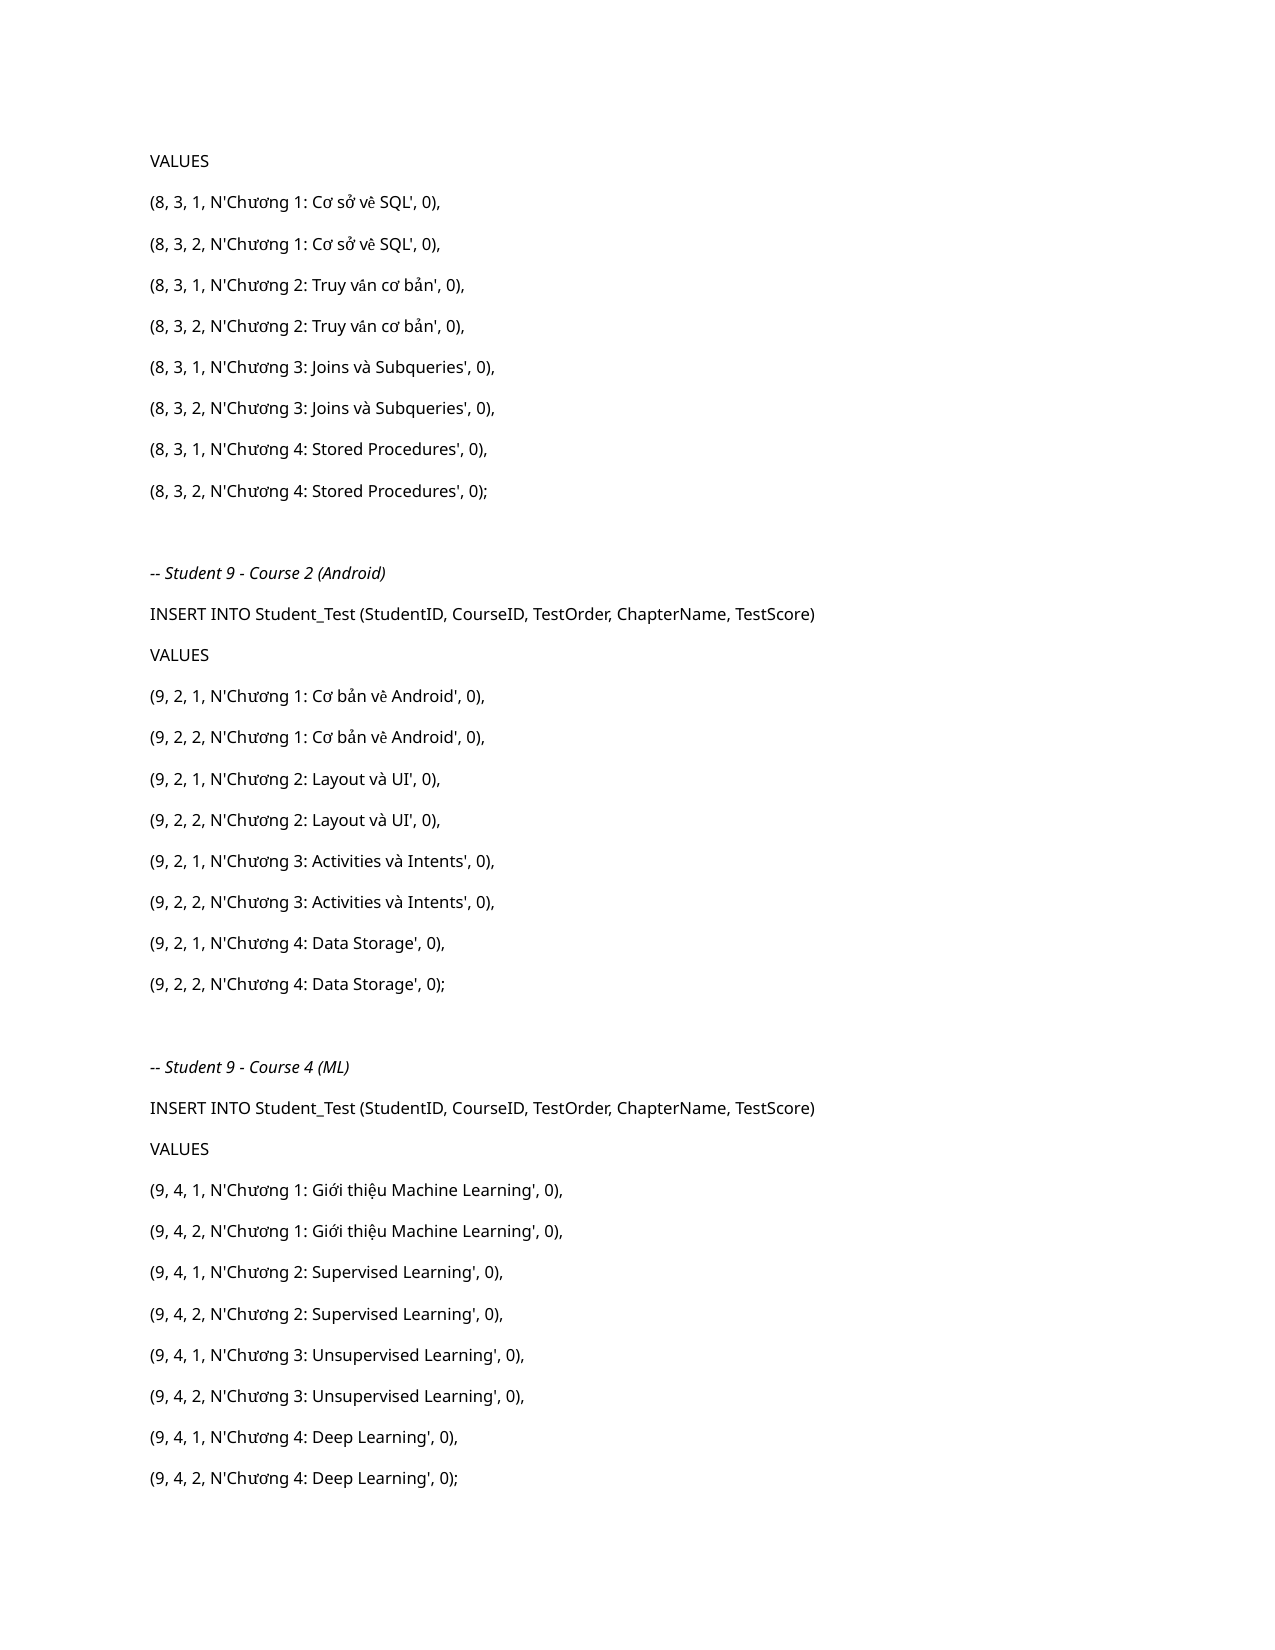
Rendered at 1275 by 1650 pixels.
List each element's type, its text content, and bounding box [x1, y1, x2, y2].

text (9, 2, 1, N'Chương 3: Activities và Intents', 0), [150, 849, 1125, 872]
text VALUES [150, 1137, 1125, 1160]
text (9, 2, 2, N'Chương 4: Data Storage', 0); [150, 973, 1125, 996]
text (9, 4, 1, N'Chương 4: Deep Learning', 0), [150, 1426, 1125, 1448]
text (8, 3, 2, N'Chương 1: Cơ sở về SQL', 0), [150, 232, 1125, 255]
text (8, 3, 2, N'Chương 4: Stored Procedures', 0); [150, 479, 1125, 502]
text (9, 4, 1, N'Chương 1: Giới thiệu Machine Learning', 0), [150, 1179, 1125, 1201]
text (8, 3, 1, N'Chương 2: Truy vấn cơ bản', 0), [150, 273, 1125, 296]
text VALUES [150, 644, 1125, 666]
text -- Student 9 - Course 2 (Android) [150, 561, 1125, 584]
text (9, 4, 1, N'Chương 3: Unsupervised Learning', 0), [150, 1343, 1125, 1366]
text (9, 2, 1, N'Chương 4: Data Storage', 0), [150, 932, 1125, 954]
text (8, 3, 1, N'Chương 3: Joins và Subqueries', 0), [150, 356, 1125, 378]
text (9, 2, 2, N'Chương 3: Activities và Intents', 0), [150, 891, 1125, 913]
text -- Student 9 - Course 4 (ML) [150, 1055, 1125, 1078]
text INSERT INTO Student_Test (StudentID, CourseID, TestOrder, ChapterName, TestScore) [150, 603, 1125, 625]
text (9, 2, 2, N'Chương 2: Layout và UI', 0), [150, 808, 1125, 831]
text (9, 2, 2, N'Chương 1: Cơ bản về Android', 0), [150, 726, 1125, 749]
text (9, 4, 2, N'Chương 3: Unsupervised Learning', 0), [150, 1384, 1125, 1407]
text INSERT INTO Student_Test (StudentID, CourseID, TestOrder, ChapterName, TestScore) [150, 1096, 1125, 1119]
text (8, 3, 2, N'Chương 3: Joins và Subqueries', 0), [150, 397, 1125, 419]
text (9, 2, 1, N'Chương 2: Layout và UI', 0), [150, 767, 1125, 790]
text (9, 4, 2, N'Chương 2: Supervised Learning', 0), [150, 1302, 1125, 1325]
text (9, 4, 2, N'Chương 1: Giới thiệu Machine Learning', 0), [150, 1220, 1125, 1242]
text (8, 3, 1, N'Chương 1: Cơ sở về SQL', 0), [150, 191, 1125, 214]
text (8, 3, 1, N'Chương 4: Stored Procedures', 0), [150, 438, 1125, 461]
text (8, 3, 2, N'Chương 2: Truy vấn cơ bản', 0), [150, 314, 1125, 337]
text VALUES [150, 150, 1125, 173]
text (9, 4, 1, N'Chương 2: Supervised Learning', 0), [150, 1261, 1125, 1284]
text (9, 2, 1, N'Chương 1: Cơ bản về Android', 0), [150, 685, 1125, 708]
text (9, 4, 2, N'Chương 4: Deep Learning', 0); [150, 1467, 1125, 1489]
